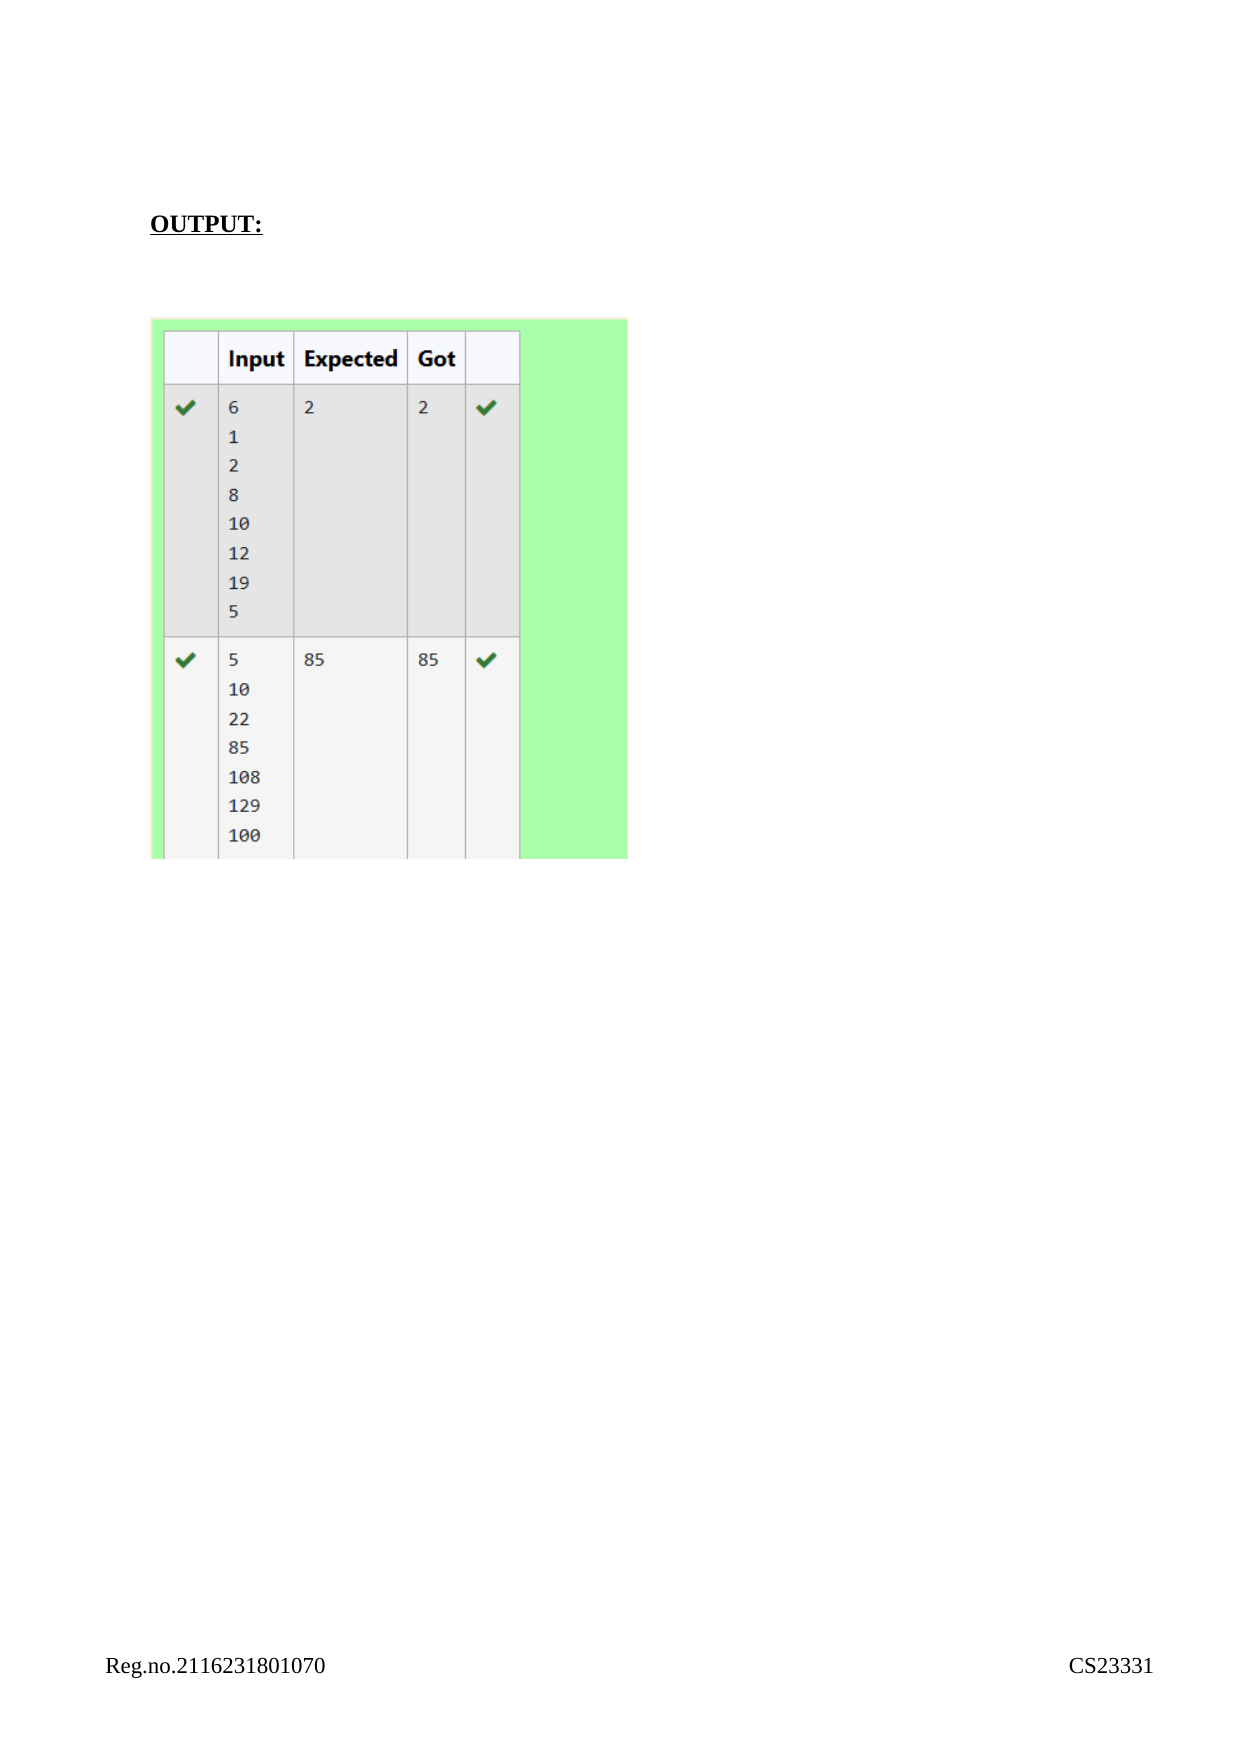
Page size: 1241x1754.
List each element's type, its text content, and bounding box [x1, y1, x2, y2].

picture [150, 317, 628, 859]
text OUTPUT: [150, 209, 1155, 237]
